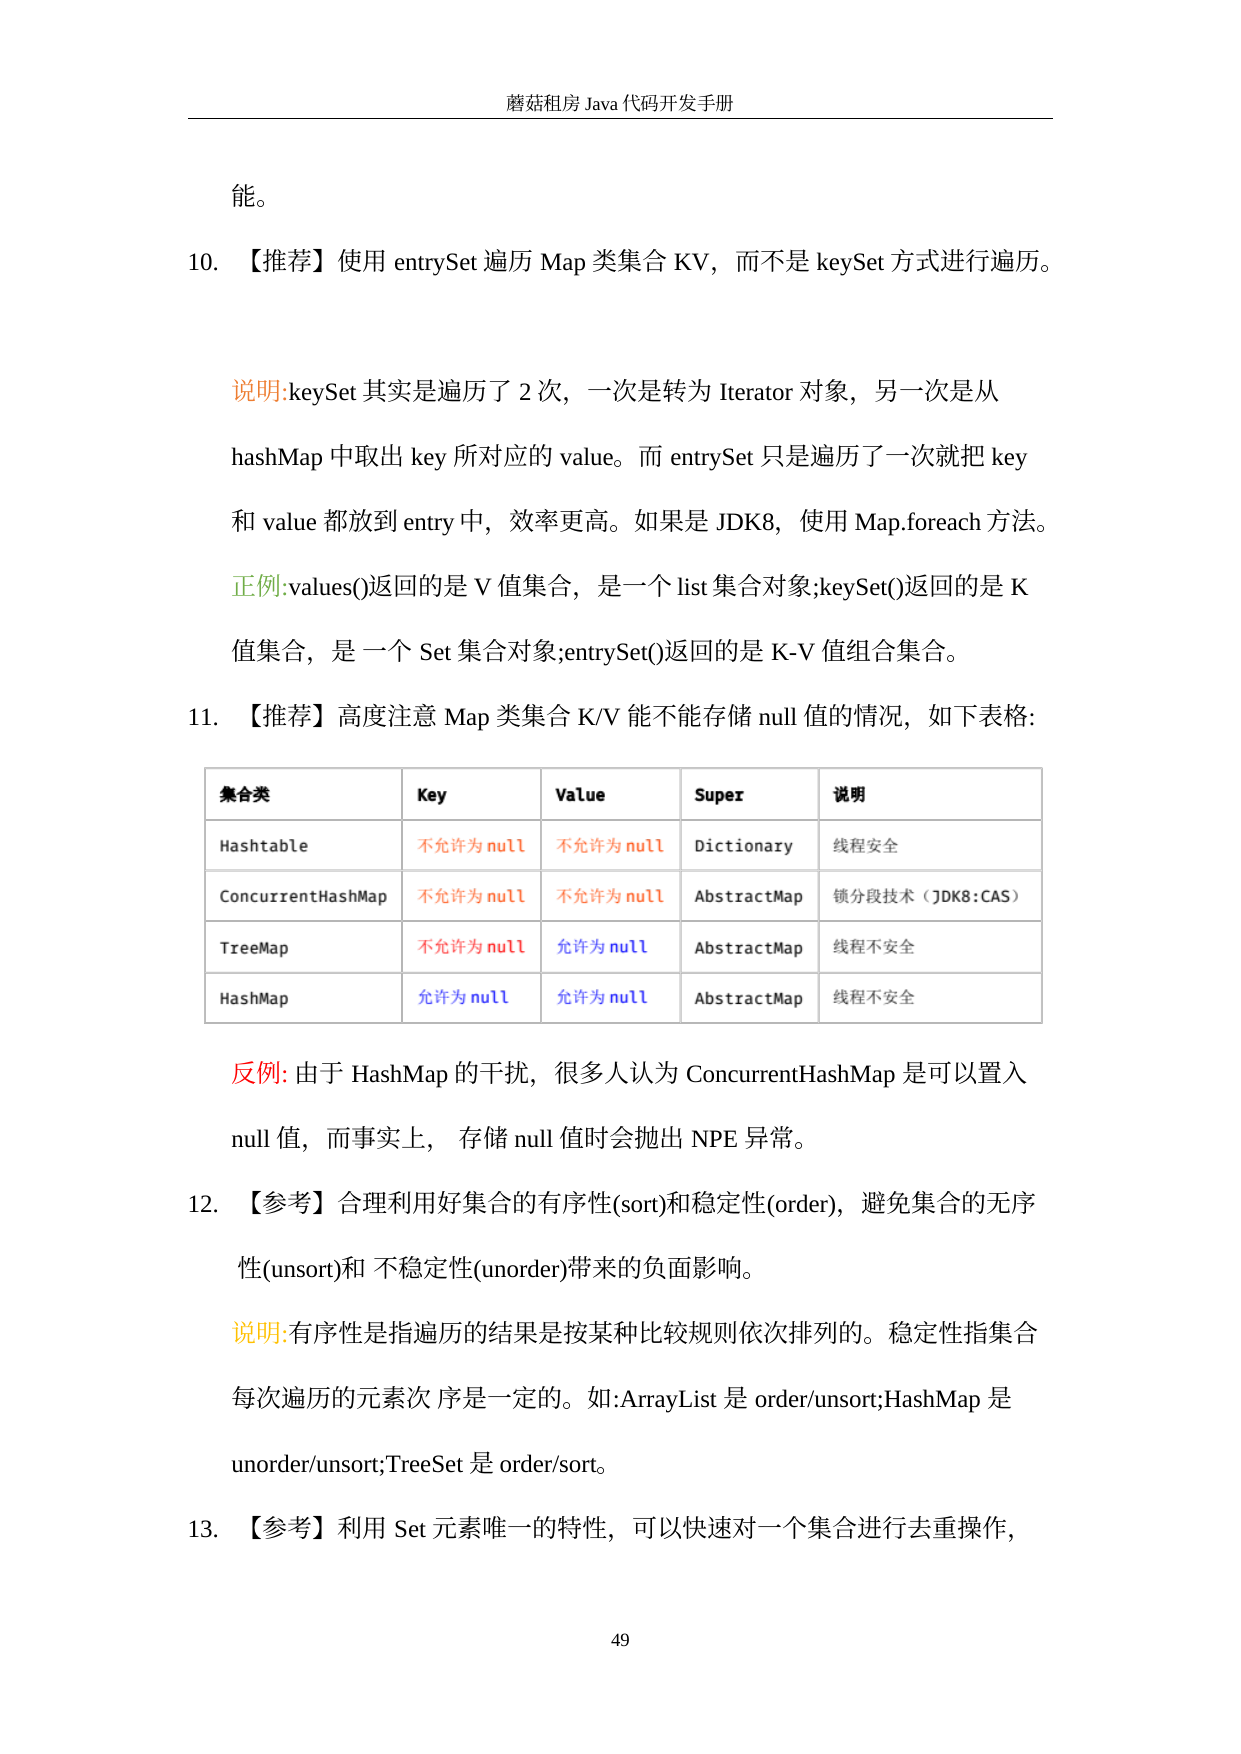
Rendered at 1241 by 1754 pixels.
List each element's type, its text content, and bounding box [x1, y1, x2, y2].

list 【推荐】使用 entrySet 遍历 Map 类集合 KV，而不是 keySet 方式进行遍历。 [187, 227, 1053, 357]
list 【推荐】高度注意 Map 类集合 K/V 能不能存储 null 值的情况，如下表格: [187, 682, 1053, 747]
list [187, 1494, 1053, 1559]
list 【参考】合理利用好集合的有序性(sort)和稳定性(order)，避免集合的无序性(unsort)和 不稳定性(unorder)带来的负面影响。 [187, 1169, 1053, 1299]
text 说明:keySet 其实是遍历了 2 次，一次是转为 Iterator 对象，另一次是从 hashMap 中取出 key 所对应的 value。而 entrySet 只是遍历了一次就把 key 和 value 都放到entry中，效率更高。如果是 JDK8，使用Map.foreach方法。 [231, 357, 1053, 552]
text 说明:有序性是指遍历的结果是按某种比较规则依次排列的。稳定性指集合每次遍历的元素次 序是一定的。如:ArrayList 是 order/unsort;HashMap 是 unorder/unsort;TreeSet 是order/sort。 [231, 1299, 1053, 1494]
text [231, 162, 1053, 227]
text 反例: 由于 HashMap 的干扰，很多人认为 ConcurrentHashMap 是可以置入 null 值，而事实上， 存储 null 值时会抛出 NPE 异常。 [231, 1039, 1053, 1169]
text 正例:values()返回的是V值集合，是一个list集合对象;keySet()返回的是 K 值集合，是 一个 Set 集合对象;entrySet()返回的是 K-V 值组合集合。 [231, 552, 1053, 682]
